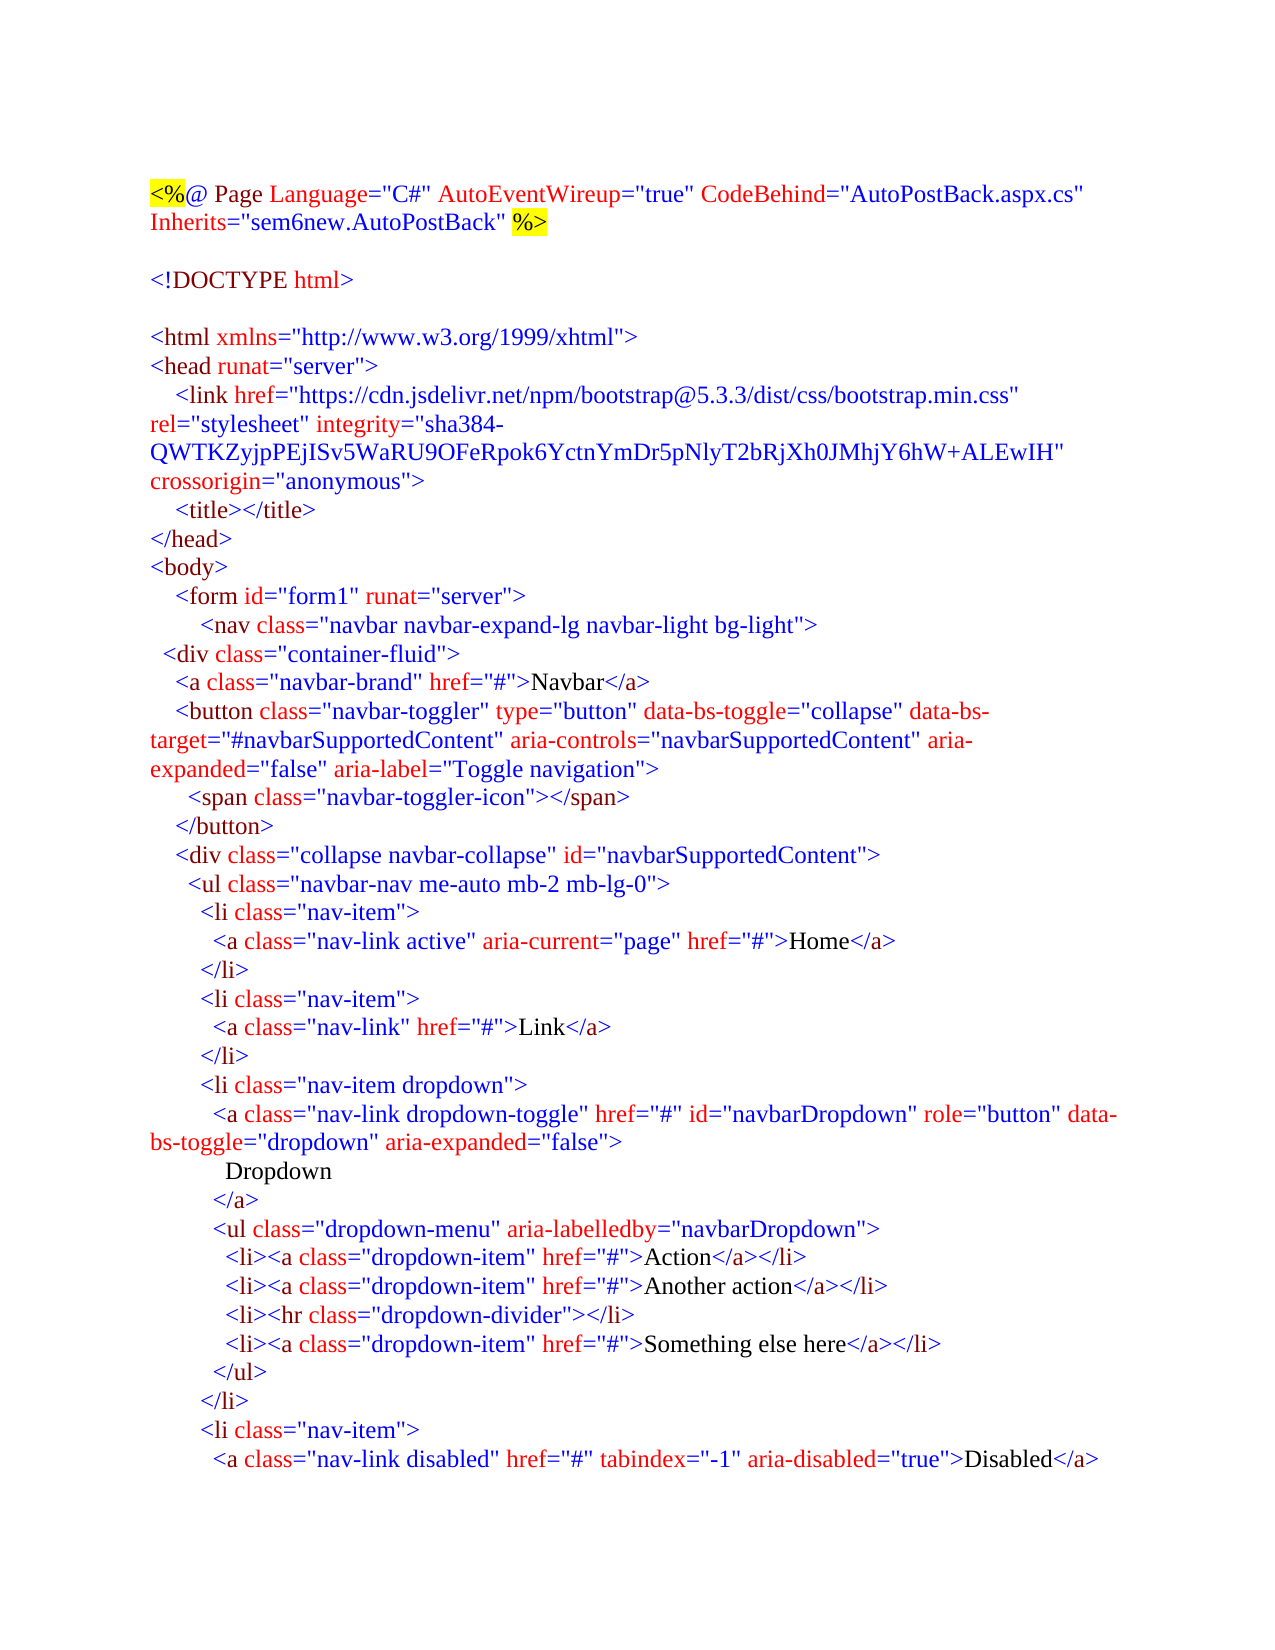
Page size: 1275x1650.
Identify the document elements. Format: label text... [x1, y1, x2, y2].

text <li><a class="dropdown-item" href="#">Another action</a></li> [150, 1271, 1125, 1300]
text <ul class="navbar-nav me-auto mb-2 mb-lg-0"> [150, 869, 1125, 897]
text </li> [150, 955, 1125, 984]
text <body> [150, 552, 1125, 581]
text <html xmlns="http://www.w3.org/1999/xhtml"> [150, 322, 1125, 351]
text <li><a class="dropdown-item" href="#">Something else here</a></li> [150, 1329, 1125, 1357]
text <title></title> [150, 495, 1125, 524]
text <!DOCTYPE html> [150, 265, 1125, 294]
text </li> [150, 1386, 1125, 1415]
text <head runat="server"> [150, 351, 1125, 380]
text <li class="nav-item"> [150, 984, 1125, 1012]
text </a> [150, 1185, 1125, 1214]
text </button> [150, 811, 1125, 840]
text <li class="nav-item"> [150, 1415, 1125, 1444]
text <div class="container-fluid"> [150, 639, 1125, 667]
text <ul class="dropdown-menu" aria-labelledby="navbarDropdown"> [150, 1214, 1125, 1242]
text <div class="collapse navbar-collapse" id="navbarSupportedContent"> [150, 840, 1125, 869]
text Dropdown [150, 1156, 1125, 1185]
text </ul> [150, 1357, 1125, 1386]
text </head> [150, 524, 1125, 552]
text <a class="nav-link" href="#">Link</a> [150, 1012, 1125, 1041]
text <%@ Page Language="C#" AutoEventWireup="true" CodeBehind="AutoPostBack.aspx.cs" Inherits="sem6new.AutoPostBack" %> [150, 150, 1125, 236]
text <a class="navbar-brand" href="#">Navbar</a> [150, 667, 1125, 696]
text <nav class="navbar navbar-expand-lg navbar-light bg-light"> [150, 610, 1125, 639]
text <button class="navbar-toggler" type="button" data-bs-toggle="collapse" data-bs-target="#navbarSupportedContent" aria-controls="navbarSupportedContent" aria-expanded="false" aria-label="Toggle navigation"> [150, 696, 1125, 782]
text <li class="nav-item"> [150, 897, 1125, 926]
text <li><a class="dropdown-item" href="#">Action</a></li> [150, 1242, 1125, 1271]
text <a class="nav-link disabled" href="#" tabindex="-1" aria-disabled="true">Disabled</a> [150, 1444, 1125, 1472]
text <li><hr class="dropdown-divider"></li> [150, 1300, 1125, 1329]
text <a class="nav-link dropdown-toggle" href="#" id="navbarDropdown" role="button" data-bs-toggle="dropdown" aria-expanded="false"> [150, 1099, 1125, 1156]
text <li class="nav-item dropdown"> [150, 1070, 1125, 1099]
text <span class="navbar-toggler-icon"></span> [150, 782, 1125, 811]
text <link href="https://cdn.jsdelivr.net/npm/bootstrap@5.3.3/dist/css/bootstrap.min.css" rel="stylesheet" integrity="sha384-QWTKZyjpPEjISv5WaRU9OFeRpok6YctnYmDr5pNlyT2bRjXh0JMhjY6hW+ALEwIH" crossorigin="anonymous"> [150, 380, 1125, 495]
text <a class="nav-link active" aria-current="page" href="#">Home</a> [150, 926, 1125, 955]
text </li> [150, 1041, 1125, 1070]
text <form id="form1" runat="server"> [150, 581, 1125, 610]
